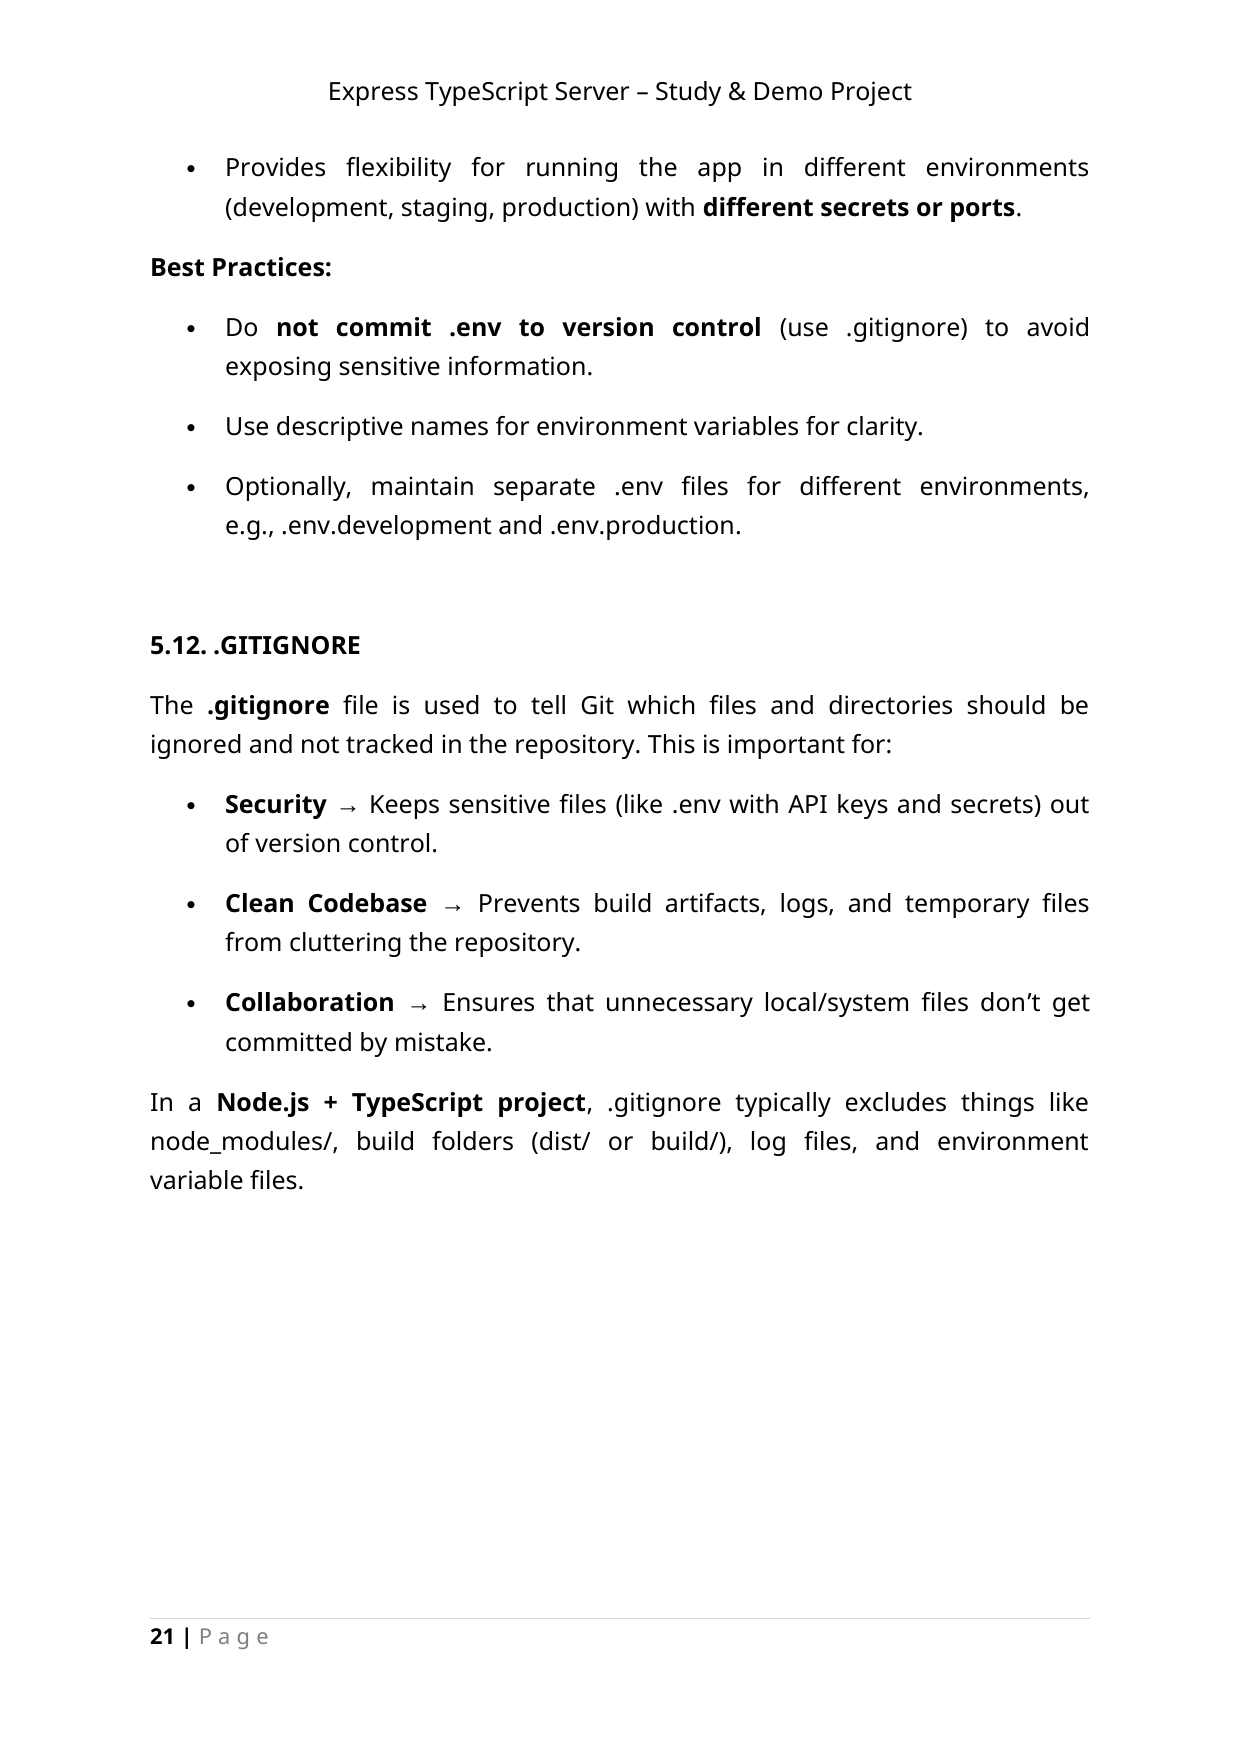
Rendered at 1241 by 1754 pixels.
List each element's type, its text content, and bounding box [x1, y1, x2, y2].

text In a Node.js + TypeScript project, .gitignore typically excludes things like node_modules/, build folders (dist/ or build/), log files, and environment variable files. [150, 1084, 1090, 1197]
list Collaboration → Ensures that unnecessary local/system files don’t get committed by mistake. [187, 985, 1090, 1058]
list Optionally, maintain separate .env files for different environments, e.g., .env.development and .env.production. [187, 468, 1090, 542]
text Best Practices: [150, 249, 1090, 283]
text 5.12. .GITIGNORE [150, 627, 1090, 662]
list Use descriptive names for environment variables for clarity. [187, 408, 1090, 442]
list Provides flexibility for running the app in different environments (development, staging, production) with different secrets or ports. [187, 150, 1090, 223]
text The .gitignore file is used to tell Git which files and directories should be ignored and not tracked in the repository. This is important for: [150, 687, 1090, 761]
list Clean Codebase → Prevents build artifacts, logs, and temporary files from cluttering the repository. [187, 886, 1090, 959]
list Do not commit .env to version control (use .gitignore) to avoid exposing sensitive information. [187, 309, 1090, 382]
list Security → Keeps sensitive files (like .env with API keys and secrets) out of version control. [187, 787, 1090, 860]
